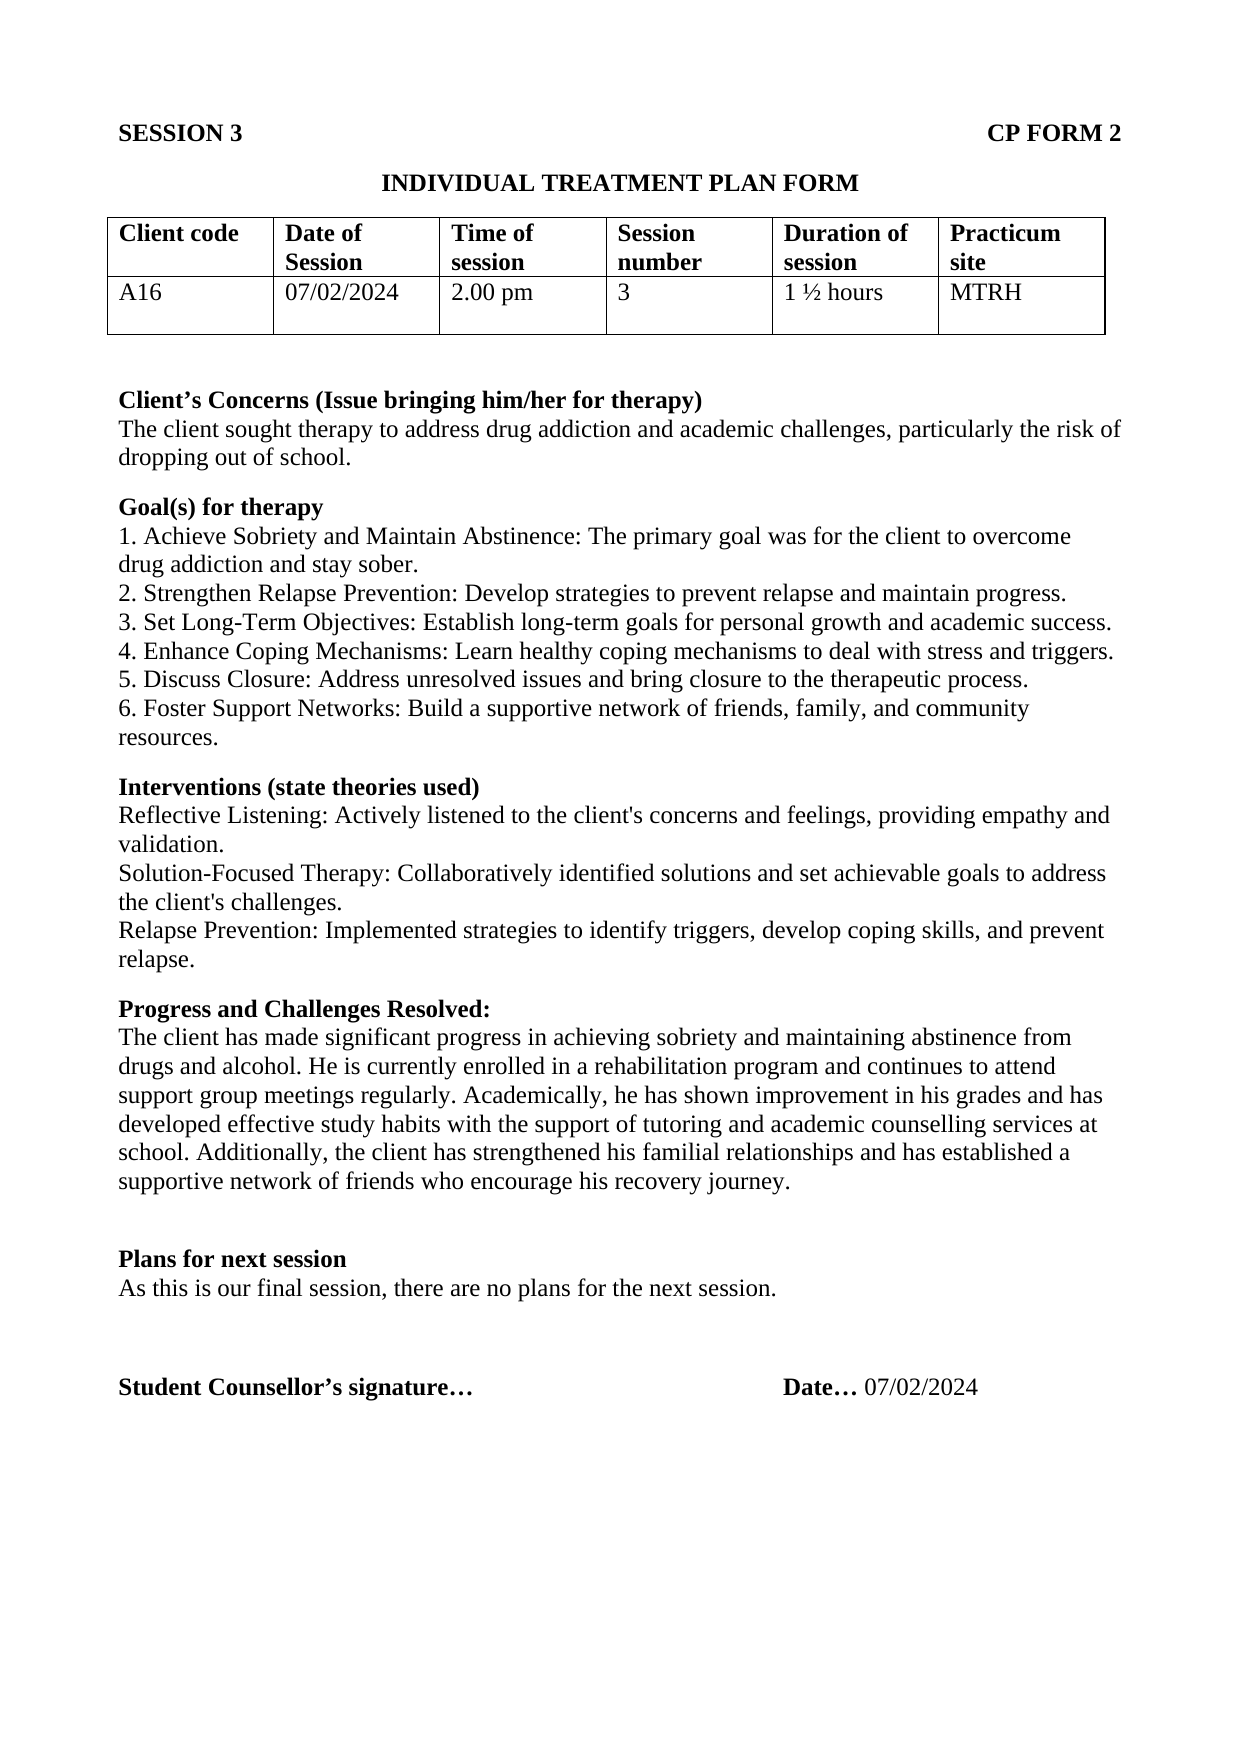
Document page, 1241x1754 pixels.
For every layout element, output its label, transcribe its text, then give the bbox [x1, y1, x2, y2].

table_header Duration of session [773, 218, 938, 276]
table_cell A16 [108, 277, 273, 334]
table_cell MTRH [939, 277, 1104, 334]
table_cell 07/02/2024 [274, 277, 439, 334]
table_header Time of session [440, 218, 606, 276]
text Plans for next session As this is our final session, there are no plans for the next session. [118, 1216, 1122, 1302]
table_cell 1 ½ hours [773, 277, 938, 334]
table_header Date of Session [274, 218, 439, 276]
text INDIVIDUAL TREATMENT PLAN FORM [118, 168, 1122, 196]
table_cell 2.00 pm [440, 277, 606, 334]
text Student Counsellor’s signature… Date… 07/02/2024 [118, 1372, 1122, 1401]
text Progress and Challenges Resolved: The client has made significant progress in achieving sobriety and maintaining abstinence from drugs and alcohol. He is currently enrolled in a rehabilitation program and continues to attend support group meetings regularly. Academically, he has shown improvement in his grades and has developed effective study habits with the support of tutoring and academic counselling services at school. Additionally, the client has strengthened his familial relationships and has established a supportive network of friends who encourage his recovery journey. [118, 994, 1122, 1195]
table_header Session number [607, 218, 772, 276]
table_header Client code [108, 218, 273, 276]
text Client’s Concerns (Issue bringing him/her for therapy) The client sought therapy to address drug addiction and academic challenges, particularly the risk of dropping out of school. [118, 385, 1122, 471]
table_header Practicum site [939, 218, 1104, 276]
table_cell 3 [607, 277, 772, 334]
text Interventions (state theories used) Reflective Listening: Actively listened to the client's concerns and feelings, providing empathy and validation. Solution-Focused Therapy: Collaboratively identified solutions and set achievable goals to address the client's challenges. Relapse Prevention: Implemented strategies to identify triggers, develop coping skills, and prevent relapse. [118, 772, 1122, 973]
text SESSION 3 CP FORM 2 [118, 118, 1122, 147]
text Goal(s) for therapy 1. Achieve Sobriety and Maintain Abstinence: The primary goal was for the client to overcome drug addiction and stay sober. 2. Strengthen Relapse Prevention: Develop strategies to prevent relapse and maintain progress. 3. Set Long-Term Objectives: Establish long-term goals for personal growth and academic success. 4. Enhance Coping Mechanisms: Learn healthy coping mechanisms to deal with stress and triggers. 5. Discuss Closure: Address unresolved issues and bring closure to the therapeutic process. 6. Foster Support Networks: Build a supportive network of friends, family, and community resources. [118, 492, 1122, 751]
